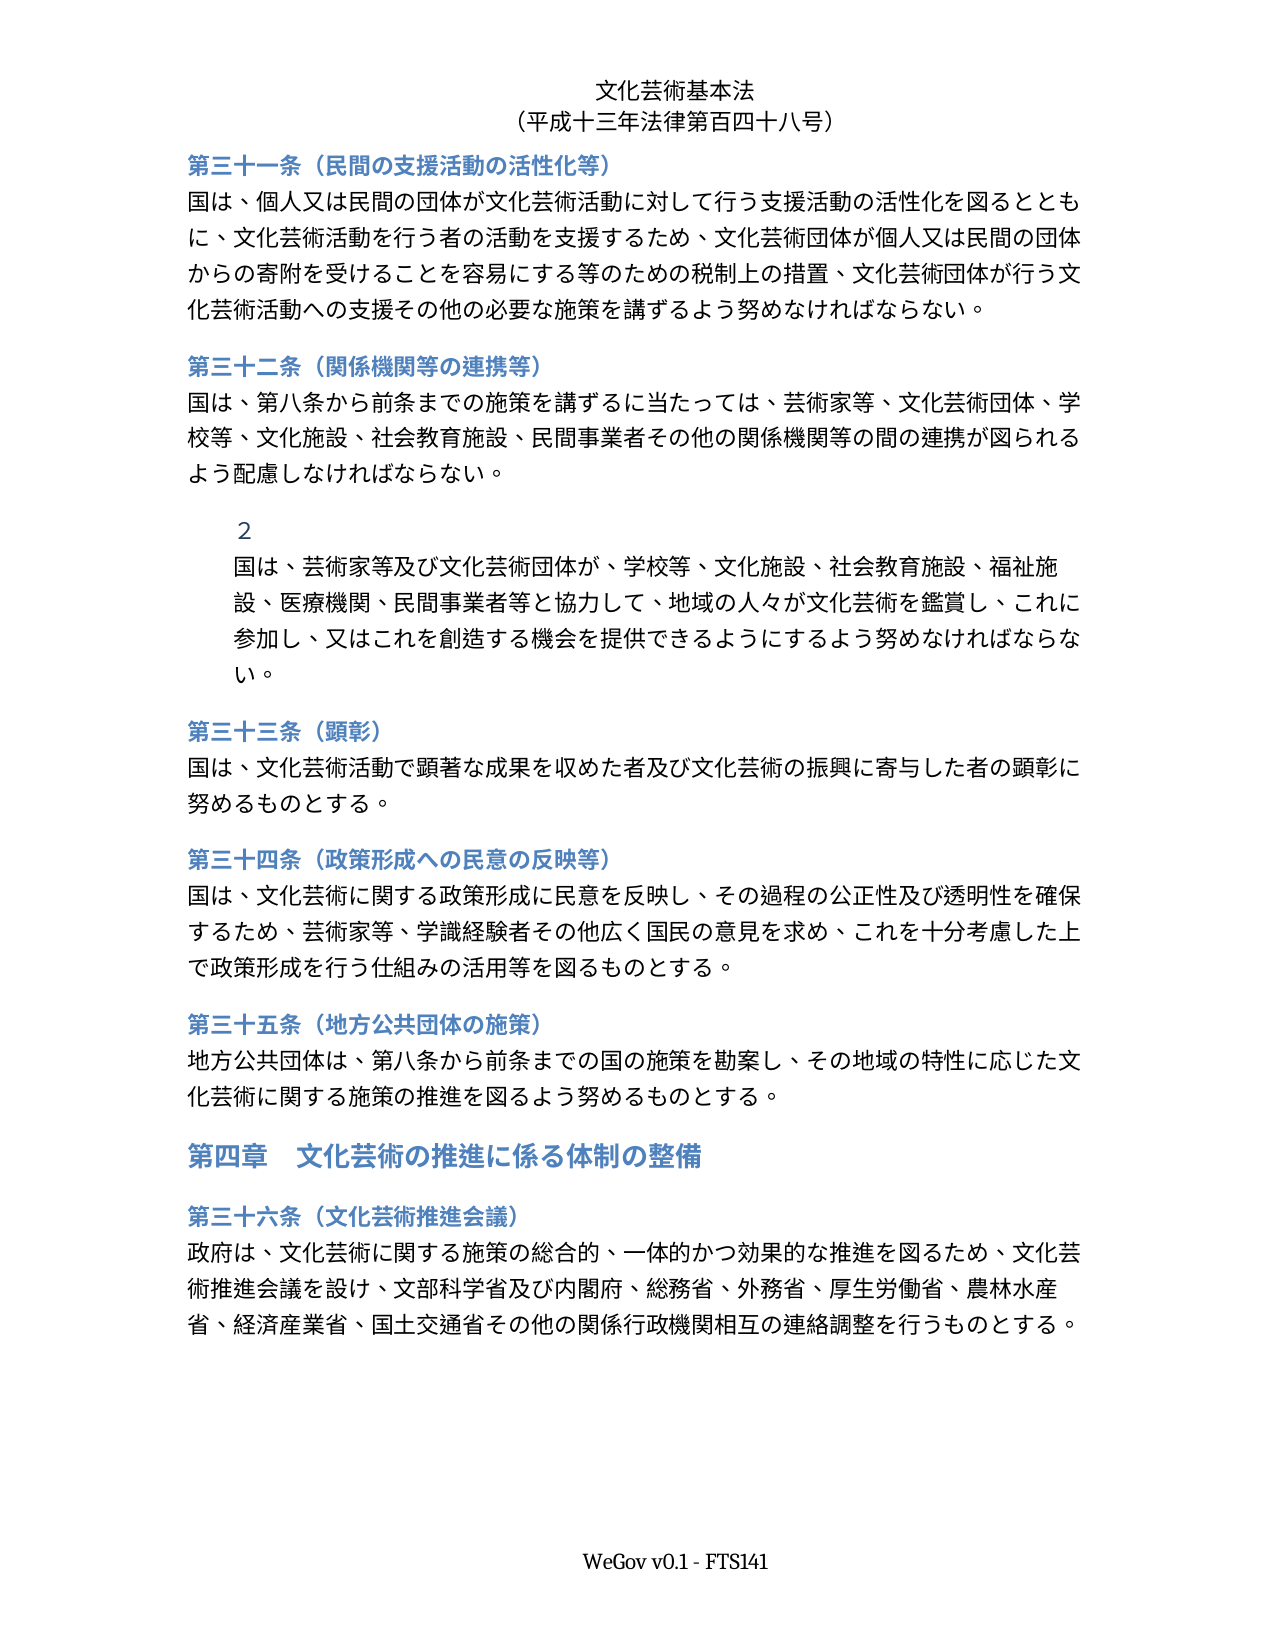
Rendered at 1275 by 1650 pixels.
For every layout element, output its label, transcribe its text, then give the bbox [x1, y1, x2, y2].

subtitle 第四章 文化芸術の推進に係る体制の整備 [187, 1137, 1087, 1174]
subtitle ２ [233, 515, 1087, 546]
subtitle 第三十三条（顕彰） [187, 716, 1087, 747]
subtitle 第三十一条（民間の支援活動の活性化等） [187, 150, 1087, 181]
subtitle 第三十二条（関係機関等の連携等） [187, 351, 1087, 382]
text 国は、芸術家等及び文化芸術団体が、学校等、文化施設、社会教育施設、福祉施設、医療機関、民間事業者等と協力して、地域の人々が文化芸術を鑑賞し、これに参加し、又はこれを創造する機会を提供できるようにするよう努めなければならない。 [233, 551, 1087, 690]
text 国は、個人又は民間の団体が文化芸術活動に対して行う支援活動の活性化を図るとともに、文化芸術活動を行う者の活動を支援するため、文化芸術団体が個人又は民間の団体からの寄附を受けることを容易にする等のための税制上の措置、文化芸術団体が行う文化芸術活動への支援その他の必要な施策を講ずるよう努めなければならない。 [187, 186, 1087, 325]
subtitle 第三十六条（文化芸術推進会議） [187, 1201, 1087, 1232]
text 地方公共団体は、第八条から前条までの国の施策を勘案し、その地域の特性に応じた文化芸術に関する施策の推進を図るよう努めるものとする。 [187, 1045, 1087, 1112]
text 国は、文化芸術活動で顕著な成果を収めた者及び文化芸術の振興に寄与した者の顕彰に努めるものとする。 [187, 752, 1087, 819]
subtitle 第三十四条（政策形成への民意の反映等） [187, 844, 1087, 876]
text 政府は、文化芸術に関する施策の総合的、一体的かつ効果的な推進を図るため、文化芸術推進会議を設け、文部科学省及び内閣府、総務省、外務省、厚生労働省、農林水産省、経済産業省、国土交通省その他の関係行政機関相互の連絡調整を行うものとする。 [187, 1237, 1087, 1340]
subtitle 第三十五条（地方公共団体の施策） [187, 1009, 1087, 1040]
text 国は、第八条から前条までの施策を講ずるに当たっては、芸術家等、文化芸術団体、学校等、文化施設、社会教育施設、民間事業者その他の関係機関等の間の連携が図られるよう配慮しなければならない。 [187, 386, 1087, 489]
text 国は、文化芸術に関する政策形成に民意を反映し、その過程の公正性及び透明性を確保するため、芸術家等、学識経験者その他広く国民の意見を求め、これを十分考慮した上で政策形成を行う仕組みの活用等を図るものとする。 [187, 880, 1087, 983]
